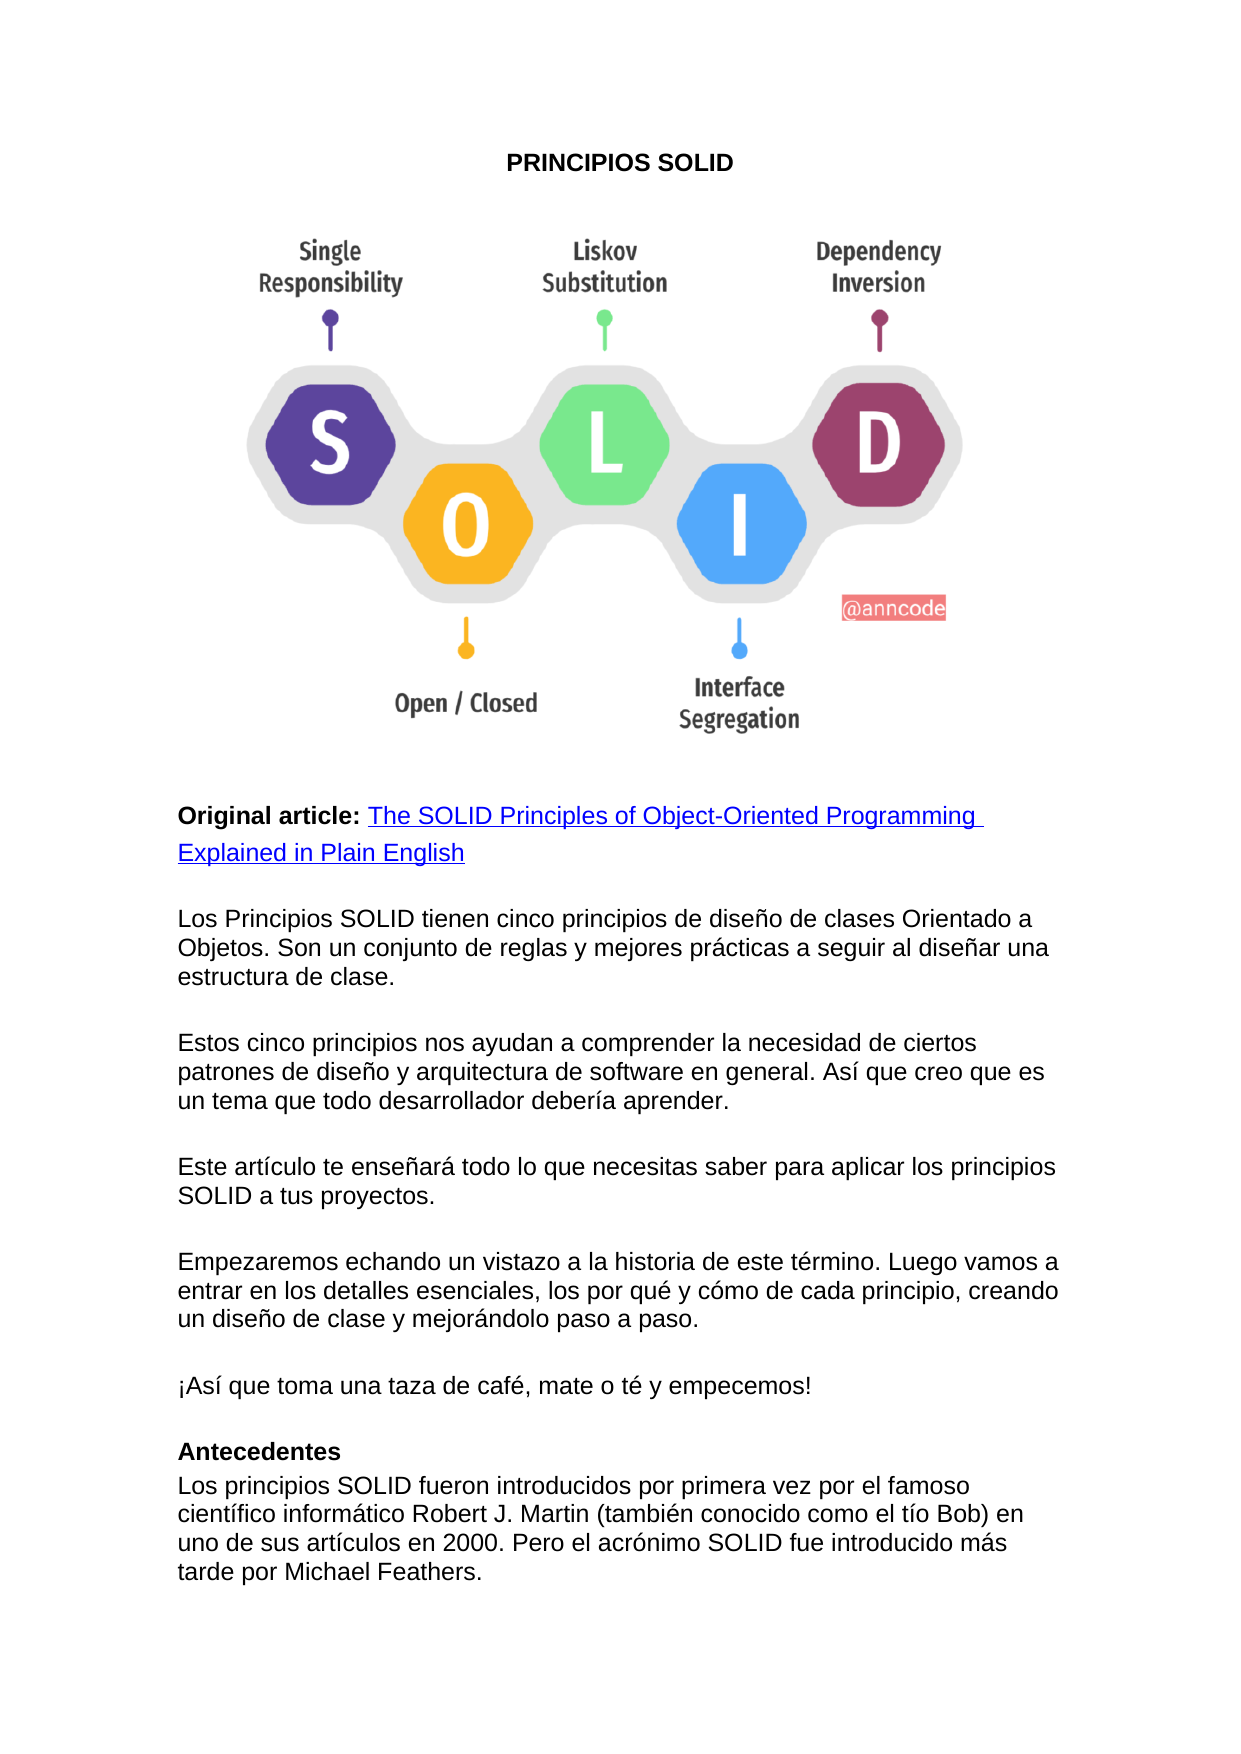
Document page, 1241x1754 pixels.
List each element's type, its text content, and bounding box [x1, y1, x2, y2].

text PRINCIPIOS SOLID [177, 148, 1063, 176]
text Empezaremos echando un vistazo a la historia de este término. Luego vamos a entrar en los detalles esenciales, los por qué y cómo de cada principio, creando un diseño de clase y mejorándolo paso a paso. [177, 1247, 1063, 1333]
picture [177, 205, 1063, 764]
text Los Principios SOLID tienen cinco principios de diseño de clases Orientado a Objetos. Son un conjunto de reglas y mejores prácticas a seguir al diseñar una estructura de clase. [177, 904, 1063, 991]
text Original article: The SOLID Principles of Object-Oriented Programming Explained in Plain English [177, 792, 1063, 867]
text Los principios SOLID fueron introducidos por primera vez por el famoso científico informático Robert J. Martin (también conocido como el tío Bob) en uno de sus artículos en 2000. Pero el acrónimo SOLID fue introducido más tarde por Michael Feathers. [177, 1471, 1063, 1586]
text ¡Así que toma una taza de café, mate o té y empecemos! [177, 1371, 1063, 1399]
text Este artículo te enseñará todo lo que necesitas saber para aplicar los principios SOLID a tus proyectos. [177, 1152, 1063, 1209]
text Estos cinco principios nos ayudan a comprender la necesidad de ciertos patrones de diseño y arquitectura de software en general. Así que creo que es un tema que todo desarrollador debería aprender. [177, 1028, 1063, 1114]
text Antecedentes [177, 1437, 1063, 1466]
